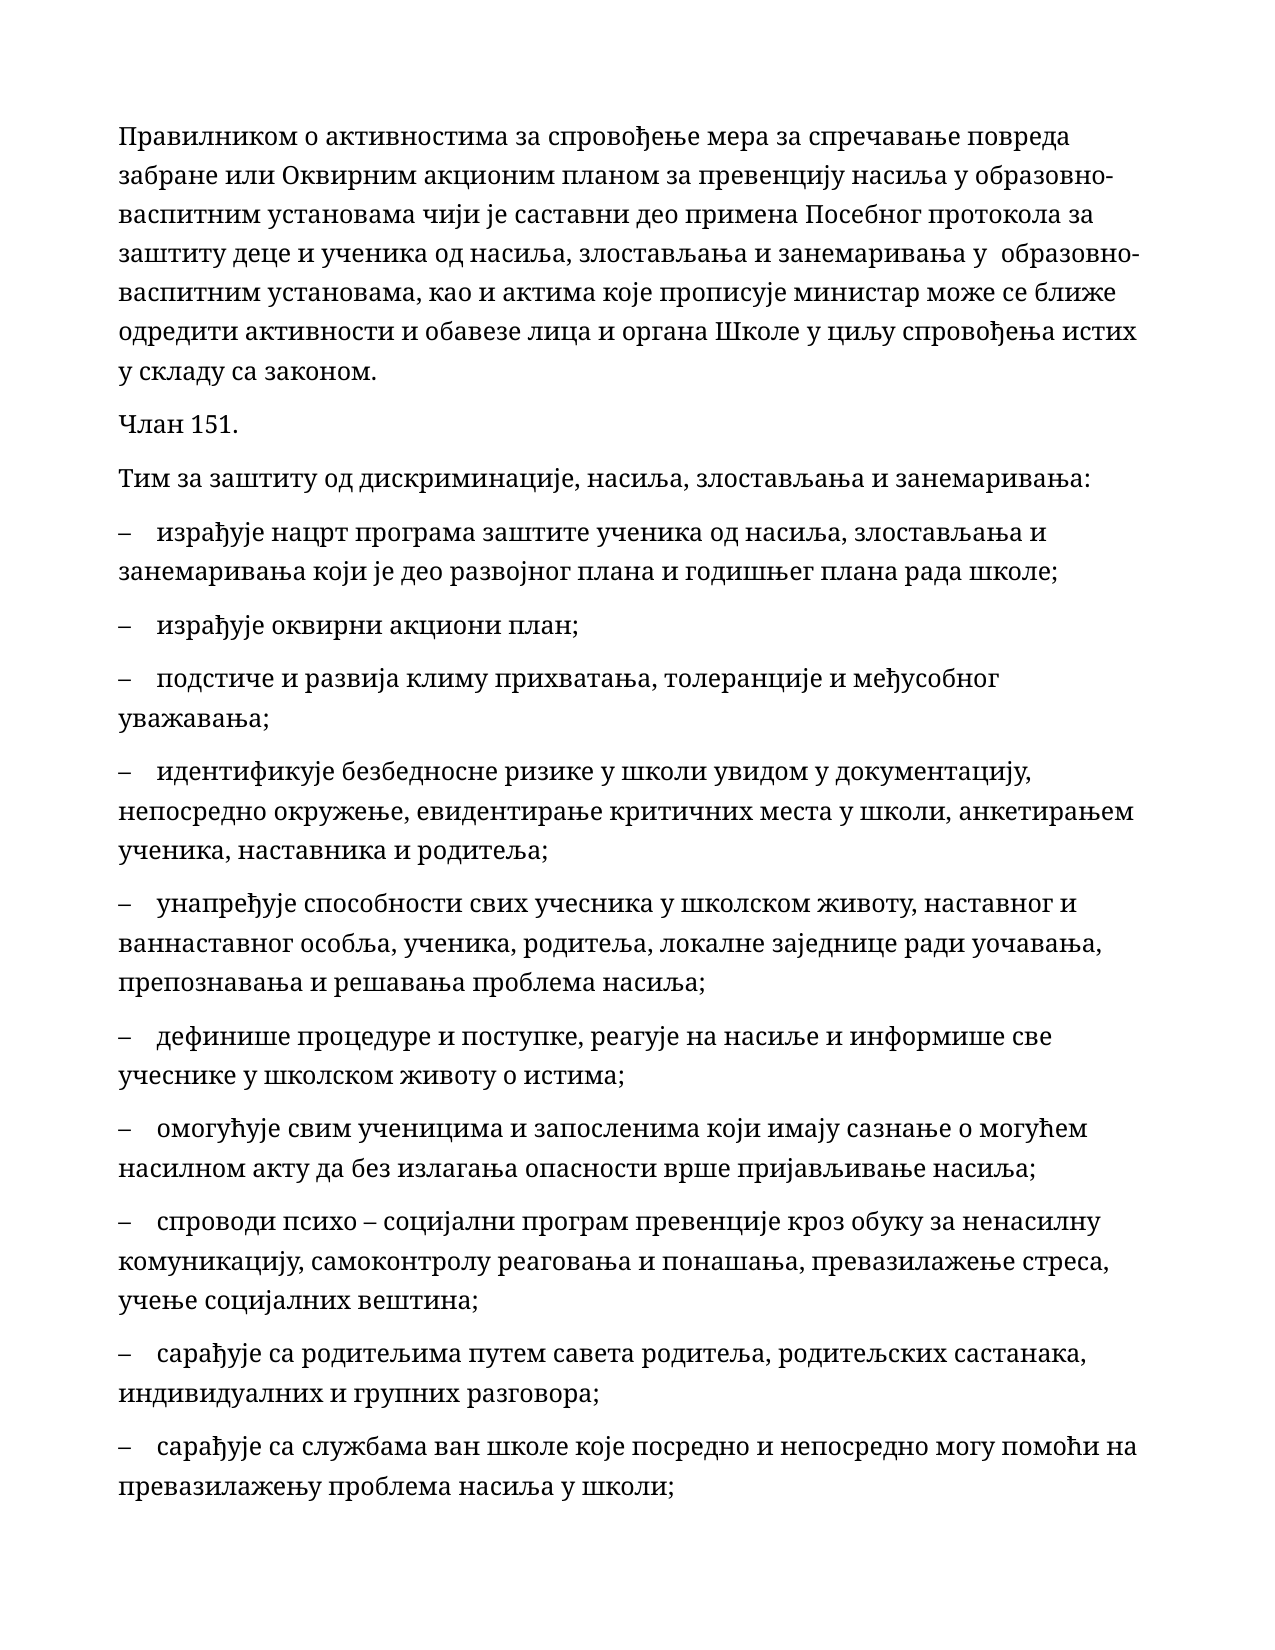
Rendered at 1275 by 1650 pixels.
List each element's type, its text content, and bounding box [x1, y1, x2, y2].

text – спроводи психо – социјални програм превенције кроз обуку за ненасилну комуникацију, самоконтролу реаговања и понашања, превазилажење стреса, учење социјалних вештина; [118, 1204, 1157, 1316]
text – дефинише процедуре и поступке, реагује на насиље и информише све учеснике у школском животу о истима; [118, 1018, 1157, 1091]
text – израђује нацрт програма заштите ученика од насиља, злостављања и занемаривања који је део развојног плана и годишњег плана рада школе; [118, 514, 1157, 588]
text Правилником о активностима за спровођење мера за спречавање повреда забране или Оквирним акционим планом за превенцију насиља у образовно-васпитним установама чији је саставни део примена Посебног протокола за заштиту деце и ученика од насиља, злостављања и занемаривања у образовно-васпитним установама, као и актима које прописује министар може се ближе одредити активности и обавезе лица и органа Школе у циљу спровођења истих у складу са законом. [118, 118, 1157, 387]
text – унапређује способности свих учесника у школском животу, наставног и ваннаставног особља, ученика, родитеља, локалне заједнице ради уочавања, препознавања и решавања проблема насиља; [118, 886, 1157, 998]
text – израђује оквирни акциони план; [118, 607, 1157, 641]
text – сарађује са службама ван школе које посредно и непосредно могу помоћи на превазилажењу проблема насиља у школи; [118, 1429, 1157, 1502]
text – подстиче и развија климу прихватања, толеранције и међусобног уважавања; [118, 661, 1157, 734]
text – идентификује безбедносне ризике у школи увидом у документацију, непосредно окружење, евидентирање критичних места у школи, анкетирањем ученика, наставника и родитеља; [118, 754, 1157, 866]
text Тим за заштиту од дискриминациjе, насиља, злостављања и занемаривања: [118, 461, 1157, 495]
text – омогућује свим ученицима и запосленима који имају сазнање о могућем насилном акту да без излагања опасности врше пријављивање насиља; [118, 1111, 1157, 1184]
text – сарађује са родитељима путем савета родитеља, родитељских састанака, индивидуалних и групних разговора; [118, 1336, 1157, 1409]
text Члан 151. [118, 407, 1157, 441]
